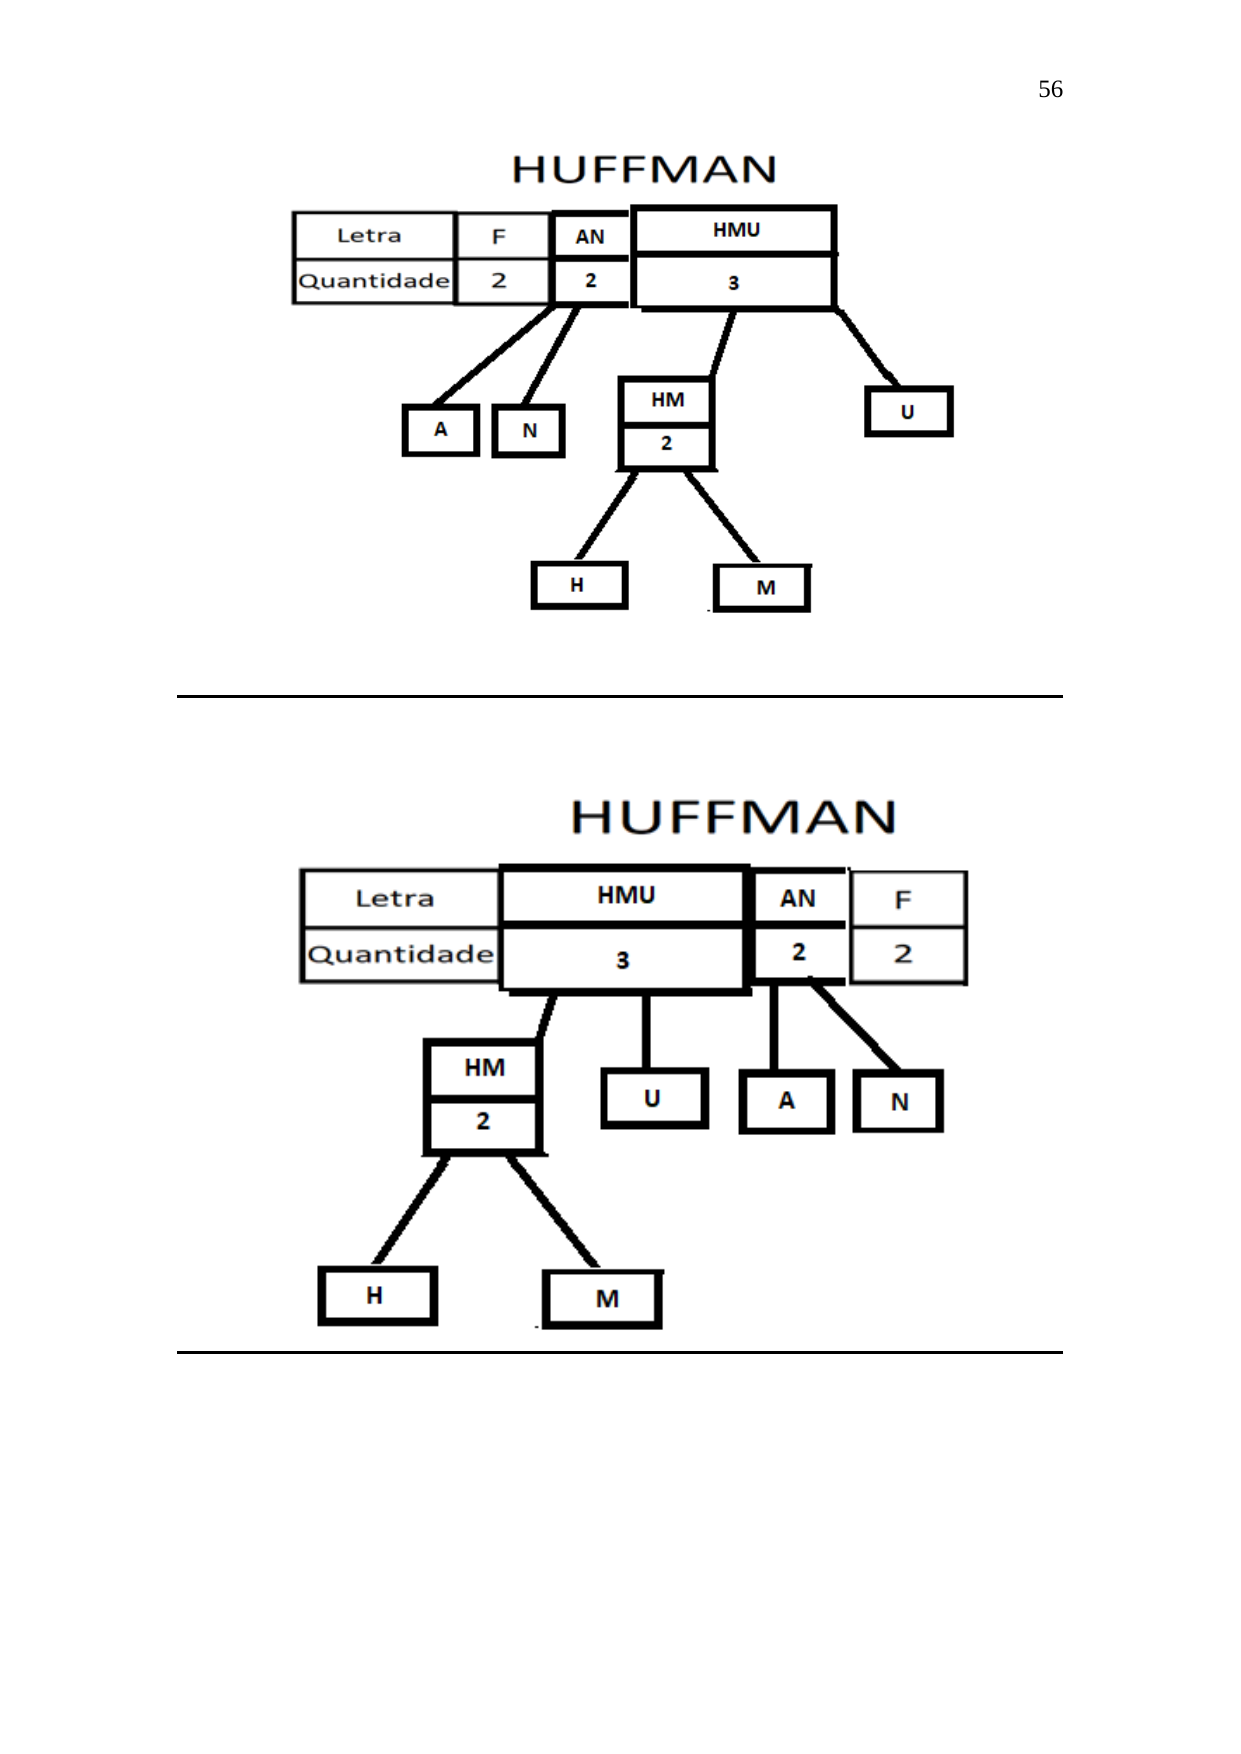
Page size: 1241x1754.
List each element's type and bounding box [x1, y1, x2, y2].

picture [254, 788, 1060, 1349]
picture [266, 147, 1048, 634]
